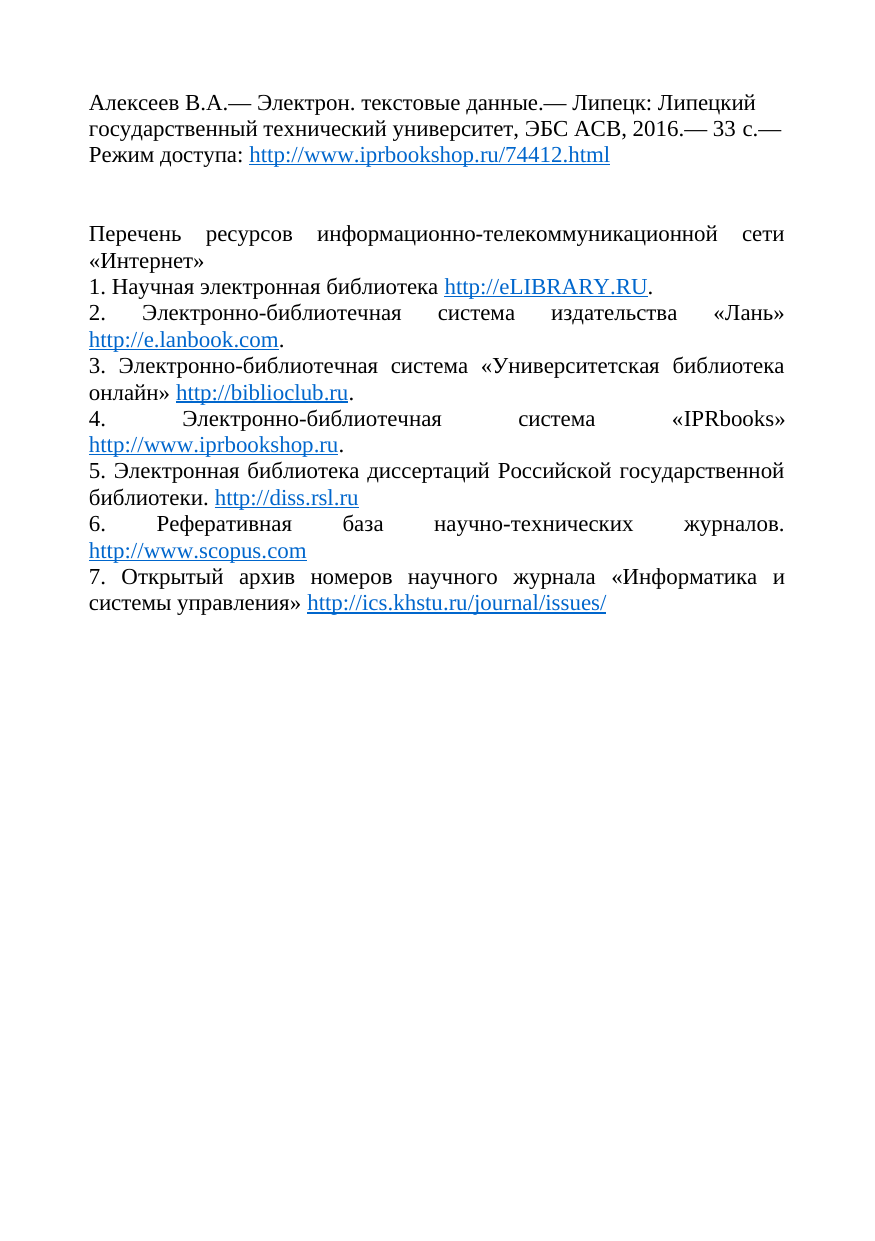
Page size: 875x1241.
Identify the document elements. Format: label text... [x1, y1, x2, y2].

text 1. Научная электронная библиотека http://eLIBRARY.RU. [89, 273, 785, 299]
text 6. Реферативная база научно-технических журналов. http://www.scopus.com [89, 510, 785, 563]
text 2. Электронно-библиотечная система издательства «Лань» http://e.lanbook.com. [89, 299, 785, 352]
text Перечень ресурсов информационно-телекоммуникационной сети «Интернет» [89, 220, 785, 273]
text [89, 89, 785, 168]
text 7. Открытый архив номеров научного журнала «Информатика и системы управления» http://ics.khstu.ru/journal/issues/ [89, 563, 785, 616]
text 3. Электронно-библиотечная система «Университетская библиотека онлайн» http://biblioclub.ru. [89, 352, 785, 405]
text 4. Электронно-библиотечная система «IPRbooks» http://www.iprbookshop.ru. [89, 405, 785, 458]
text 5. Электронная библиотека диссертаций Российской государственной библиотеки. http://diss.rsl.ru [89, 458, 785, 510]
